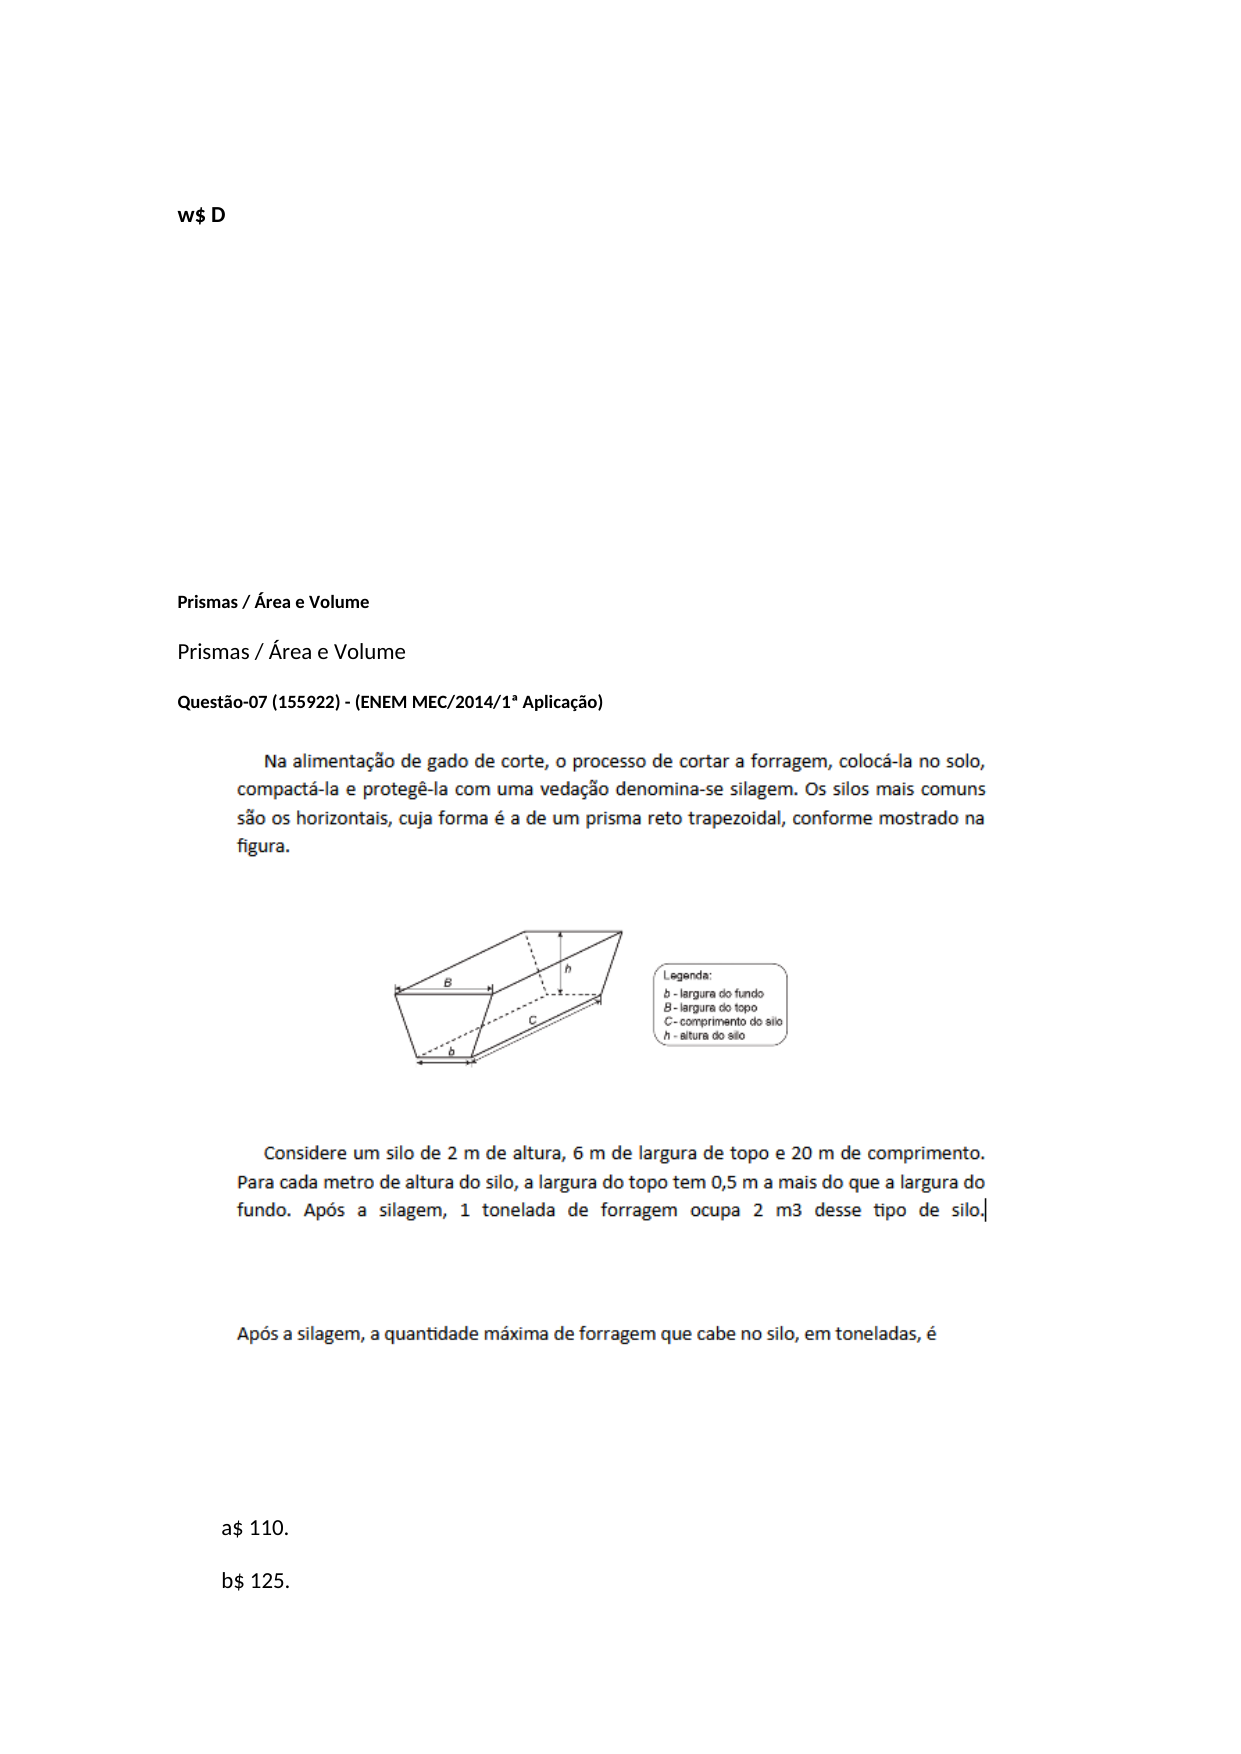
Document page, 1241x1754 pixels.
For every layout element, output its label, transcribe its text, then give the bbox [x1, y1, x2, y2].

text Prismas / Área e Volume [177, 590, 1063, 613]
text a$ 110. [221, 1513, 1063, 1541]
picture [199, 737, 1042, 1379]
text Questão-07 (155922) - (ENEM MEC/2014/1ª Aplicação) [177, 690, 1063, 713]
text b$ 125. [221, 1566, 1063, 1594]
text w$ D [177, 201, 1063, 229]
text Prismas / Área e Volume [177, 637, 1063, 665]
